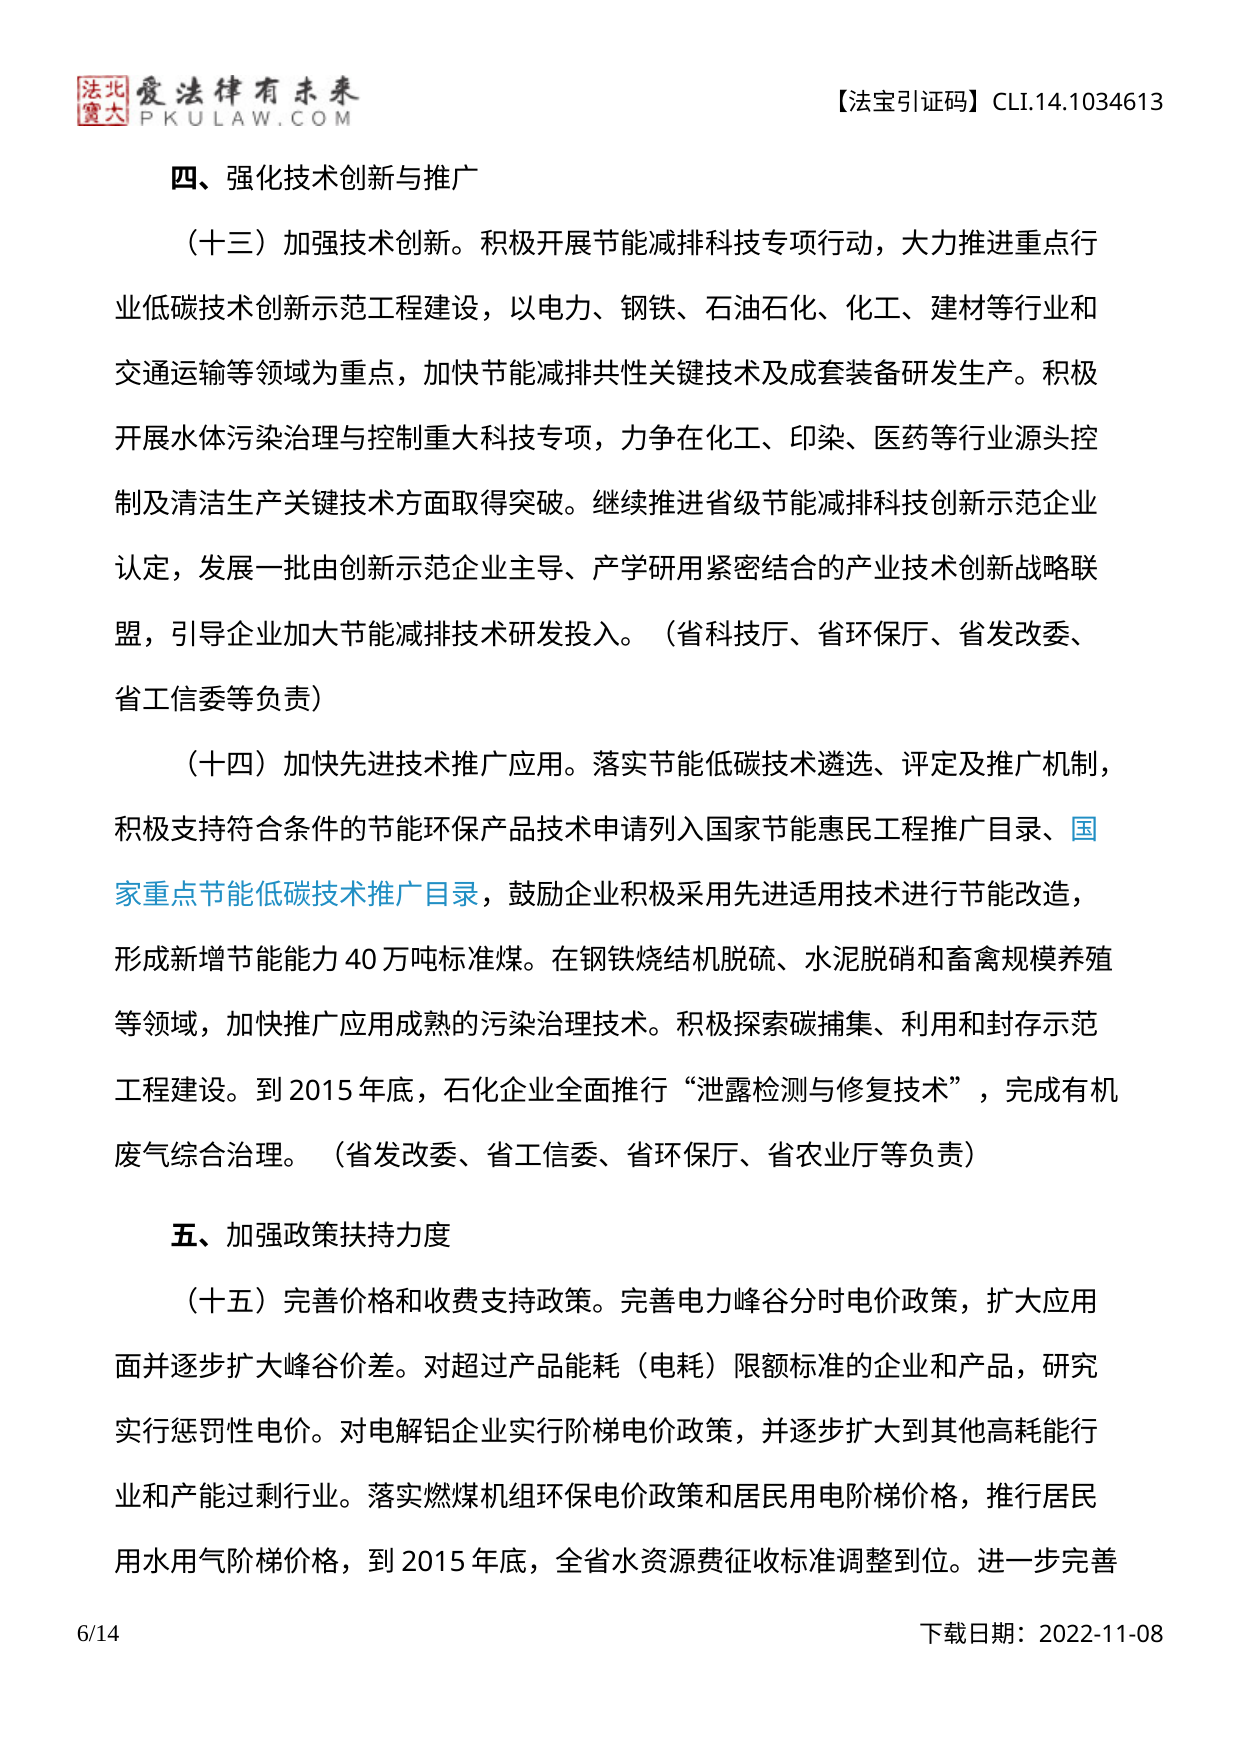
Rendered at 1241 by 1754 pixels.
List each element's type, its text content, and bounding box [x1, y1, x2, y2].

picture [76, 75, 361, 126]
text 四、强化技术创新与推广 （十三）加强技术创新。积极开展节能减排科技专项行动，大力推进重点行业低碳技术创新示范工程建设，以电力、钢铁、石油石化、化工、建材等行业和交通运输等领域为重点，加快节能减排共性关键技术及成套装备研发生产。积极开展水体污染治理与控制重大科技专项，力争在化工、印染、医药等行业源头控制及清洁生产关键技术方面取得突破。继续推进省级节能减排科技创新示范企业认定，发展一批由创新示范企业主导、产学研用紧密结合的产业技术创新战略联盟，引导企业加大节能减排技术研发投入。（省科技厅、省环保厅、省发改委、省工信委等负责） （十四）加快先进技术推广应用。落实节能低碳技术遴选、评定及推广机制，积极支持符合条件的节能环保产品技术申请列入国家节能惠民工程推广目录、国家重点节能低碳技术推广目录，鼓励企业积极采用先进适用技术进行节能改造，形成新增节能能力40万吨标准煤。在钢铁烧结机脱硫、水泥脱硝和畜禽规模养殖等领域，加快推广应用成熟的污染治理技术。积极探索碳捕集、利用和封存示范工程建设。到2015年底，石化企业全面推行“泄露检测与修复技术”，完成有机废气综合治理。 （省发改委、省工信委、省环保厅、省农业厅等负责） [114, 156, 1126, 1173]
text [114, 1213, 1126, 1579]
